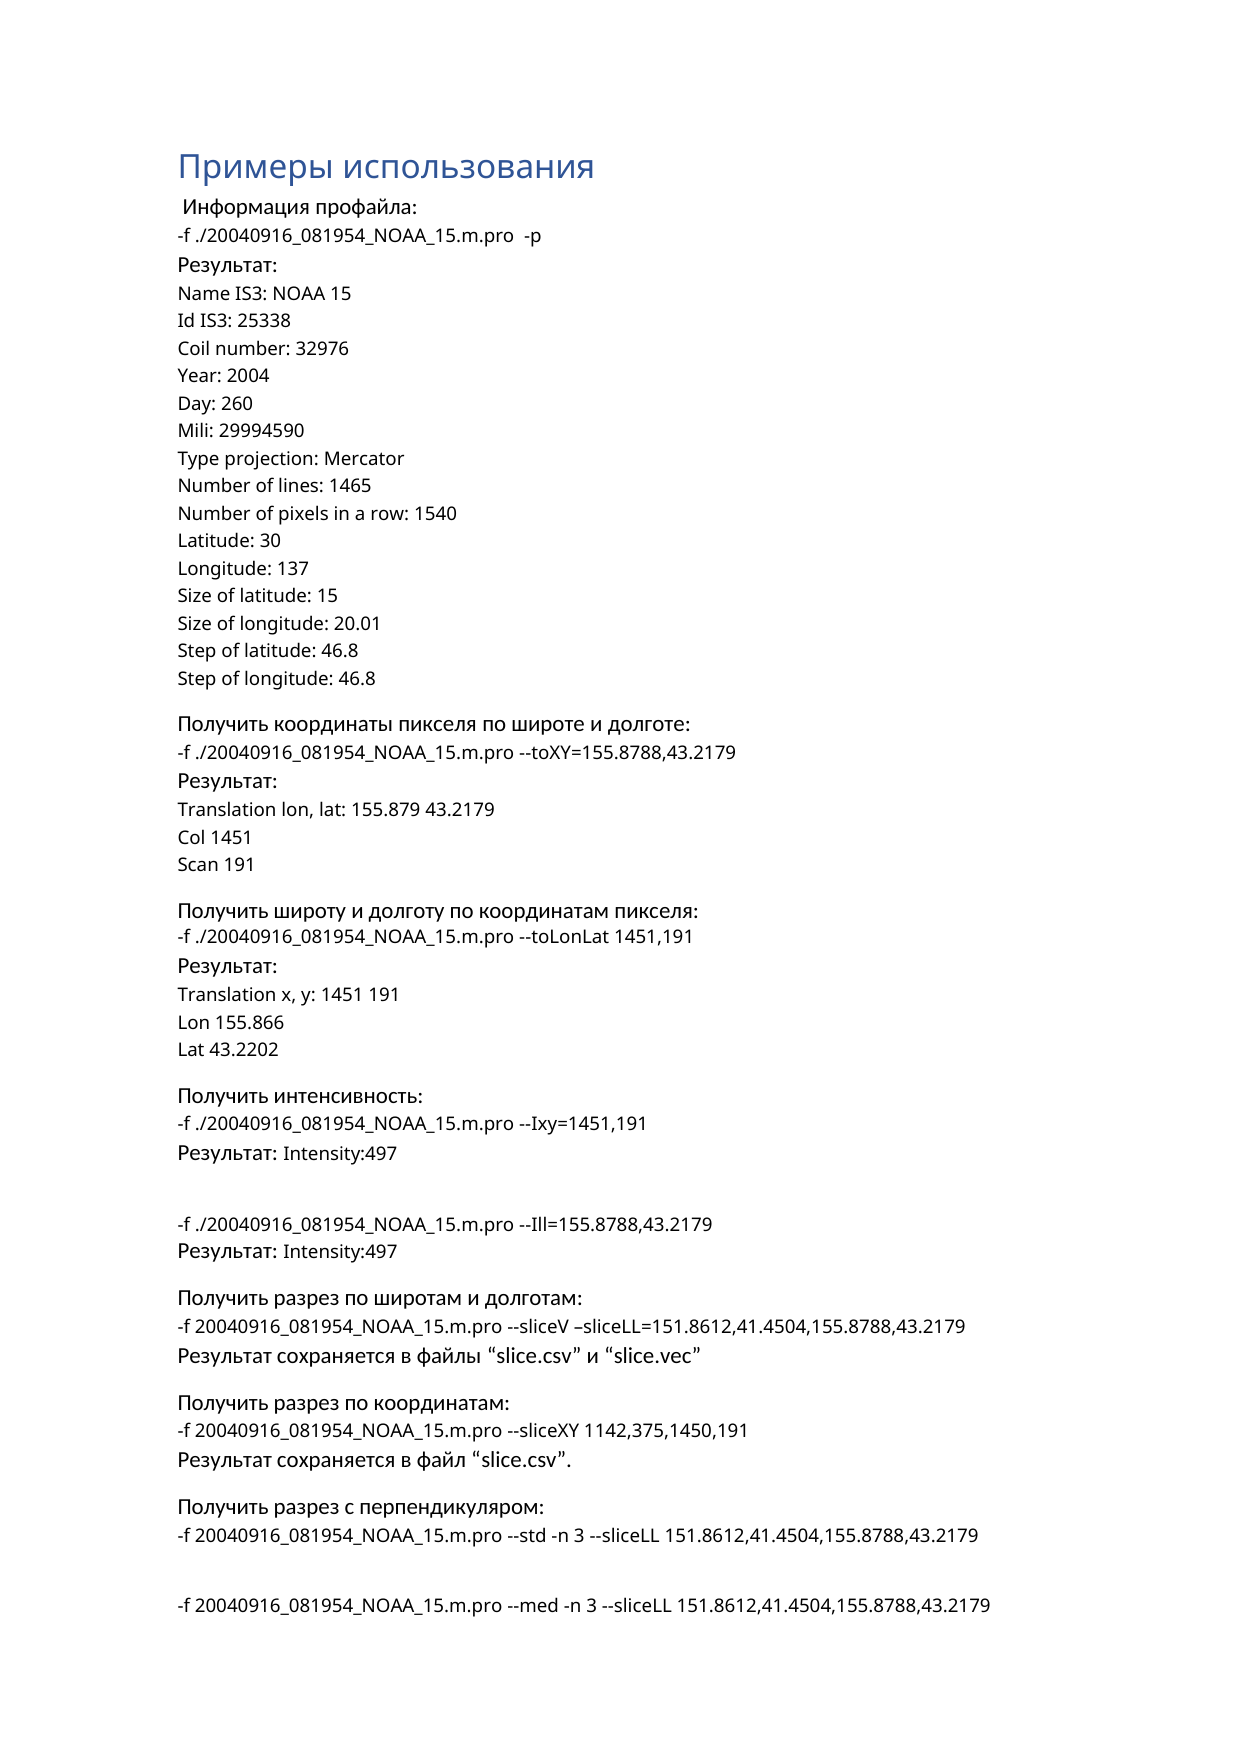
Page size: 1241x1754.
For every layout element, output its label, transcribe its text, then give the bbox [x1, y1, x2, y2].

text -f ./20040916_081954_NOAA_15.m.pro --Ill=155.8788,43.2179 [177, 1211, 1152, 1236]
text -f ./20040916_081954_NOAA_15.m.pro --toLonLat 1451,191 Результат: Translation x, y: 1451 191 Lon 155.866 Lat 43.2202 [177, 924, 1152, 1062]
text Получить широту и долготу по координатам пикселя: [177, 896, 1152, 924]
text Получить координаты пикселя по широте и долготе: -f ./20040916_081954_NOAA_15.m.pro --toXY=155.8788,43.2179 Результат: Translation lon, lat: 155.879 43.2179 Col 1451 Scan 191 [177, 709, 1152, 877]
text Результат: Intensity:497 [177, 1236, 1152, 1264]
text Получить интенсивность: -f ./20040916_081954_NOAA_15.m.pro --Ixy=1451,191 Результат: Intensity:497 [177, 1081, 1152, 1166]
text Информация профайла: -f ./20040916_081954_NOAA_15.m.pro -p Результат: Name IS3: NOAA 15 Id IS3: 25338 Coil number: 32976 Year: 2004 Day: 260 Mili: 29994590 Type projection: Mercator Number of lines: 1465 Number of pixels in a row: 1540 Latitude: 30 Longitude: 137 Size of latitude: 15 Size of longitude: 20.01 Step of latitude: 46.8 Step of longitude: 46.8 [177, 192, 1152, 690]
text -f 20040916_081954_NOAA_15.m.pro --med -n 3 --sliceLL 151.8612,41.4504,155.8788,43.2179 [177, 1592, 1152, 1618]
text Получить разрез по широтам и долготам: -f 20040916_081954_NOAA_15.m.pro --sliceV –sliceLL=151.8612,41.4504,155.8788,43.2179 Результат сохраняется в файлы “slice.csv” и “slice.vec” [177, 1283, 1152, 1369]
text Получить разрез с перпендикуляром: -f 20040916_081954_NOAA_15.m.pro --std -n 3 --sliceLL 151.8612,41.4504,155.8788,43.2179 [177, 1492, 1152, 1548]
subtitle Примеры использования [177, 143, 1152, 188]
text Получить разрез по координатам: -f 20040916_081954_NOAA_15.m.pro --sliceXY 1142,375,1450,191 Результат сохраняется в файл “slice.csv”. [177, 1388, 1152, 1473]
